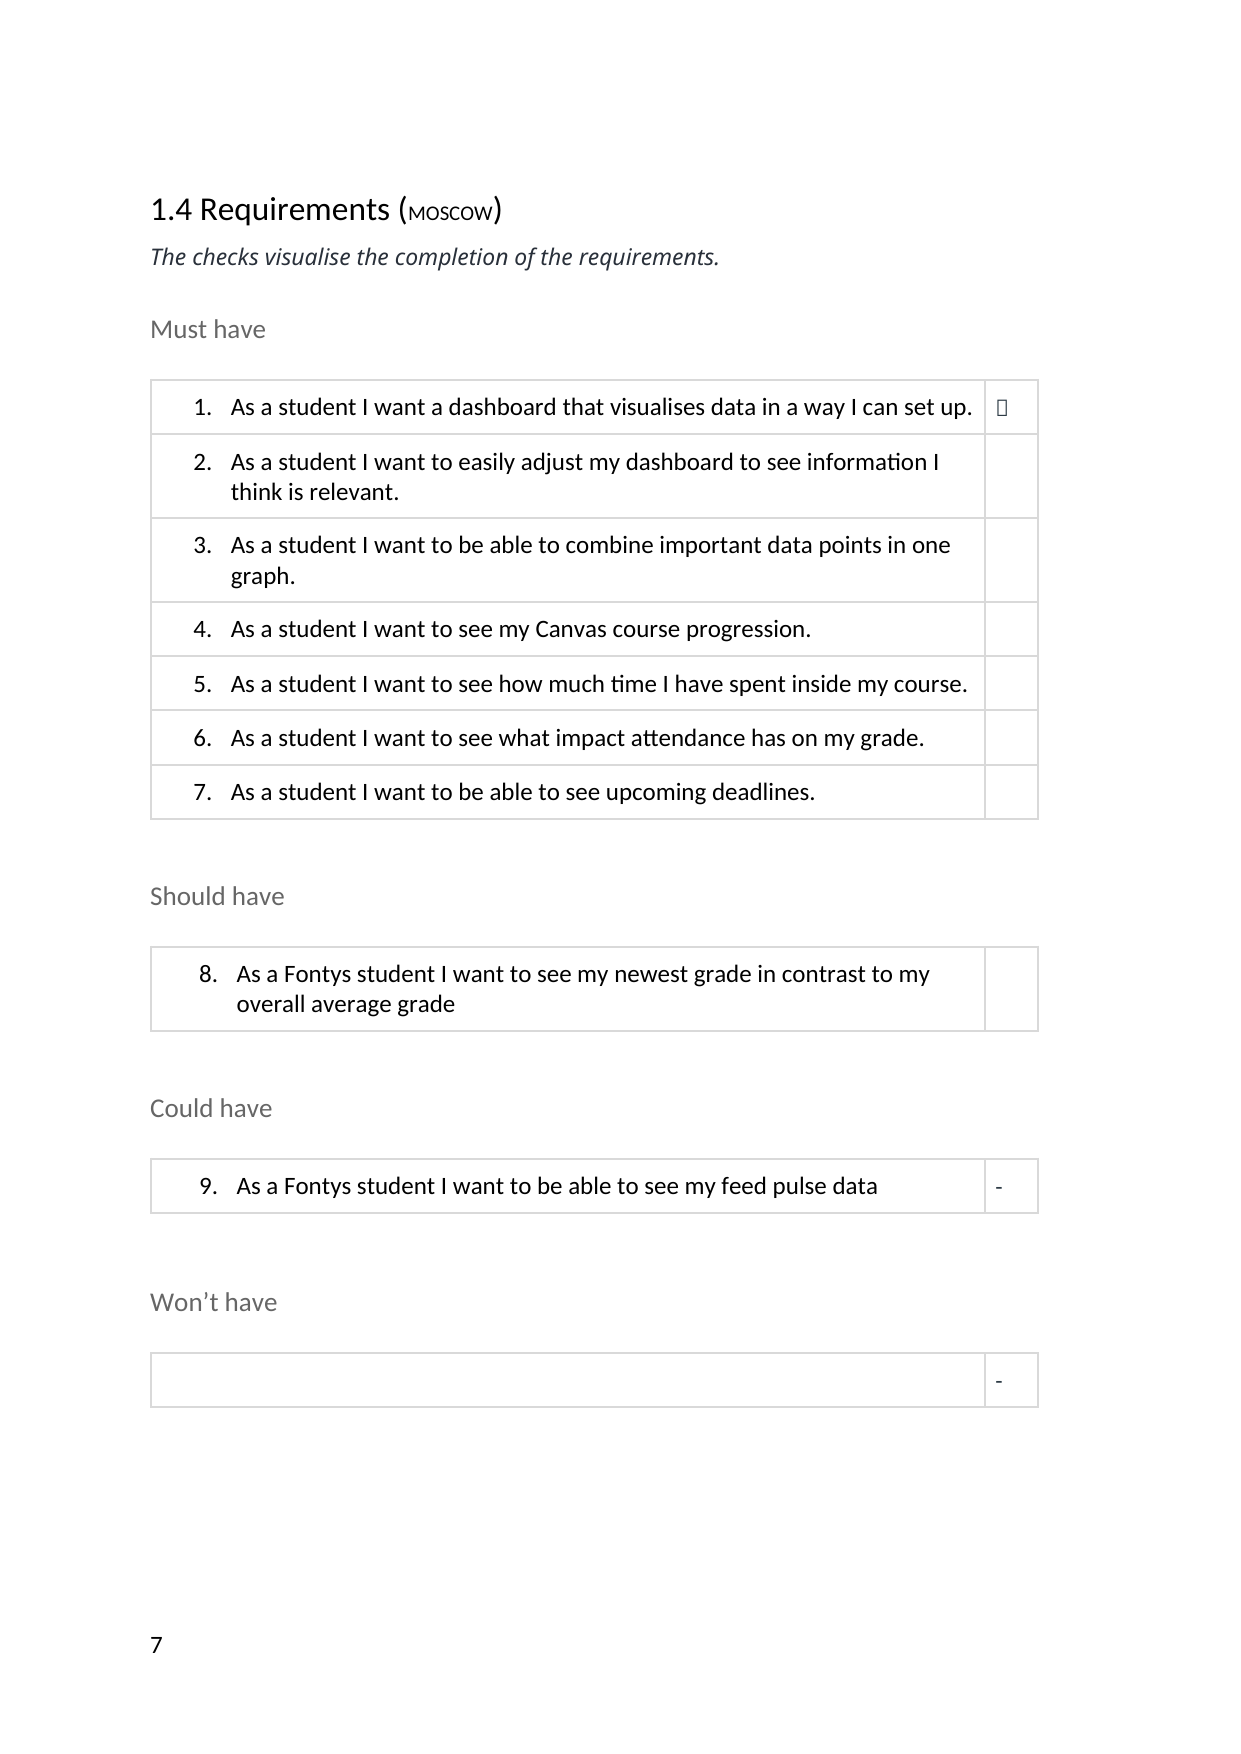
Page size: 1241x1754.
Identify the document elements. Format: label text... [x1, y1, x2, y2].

table_header [152, 1354, 984, 1406]
table_header As a Fontys student I want to see my newest grade in contrast to my overall average grade [152, 948, 984, 1029]
table_cell As a student I want to be able to combine important data points in one graph. [152, 519, 984, 601]
table_cell [986, 603, 1037, 655]
table_cell [986, 435, 1037, 517]
text The checks visualise the completion of the requirements. [150, 241, 1090, 272]
table_cell As a student I want to see my Canvas course progression. [152, 603, 984, 655]
subtitle Must have [150, 313, 1090, 346]
table_cell As a student I want to easily adjust my dashboard to see information I think is relevant. [152, 435, 984, 517]
subtitle Could have [150, 1091, 1090, 1124]
table_cell [986, 711, 1037, 763]
table_header [986, 948, 1037, 1029]
subtitle Won’t have [150, 1286, 1090, 1319]
table_header As a Fontys student I want to be able to see my feed pulse data [152, 1160, 984, 1212]
table_header - [986, 1354, 1037, 1406]
table_header As a student I want a dashboard that visualises data in a way I can set up. [152, 381, 984, 433]
subtitle 1.4 Requirements (MOSCOW) [150, 187, 1090, 228]
table_cell [986, 519, 1037, 601]
table_cell As a student I want to see what impact attendance has on my grade. [152, 711, 984, 763]
table_cell As a student I want to see how much time I have spent inside my course. [152, 657, 984, 709]
table_cell [986, 657, 1037, 709]
table_cell As a student I want to be able to see upcoming deadlines. [152, 766, 984, 818]
table_header ✅ [986, 381, 1037, 433]
subtitle Should have [150, 879, 1090, 912]
table_cell [986, 766, 1037, 818]
table_header - [986, 1160, 1037, 1212]
